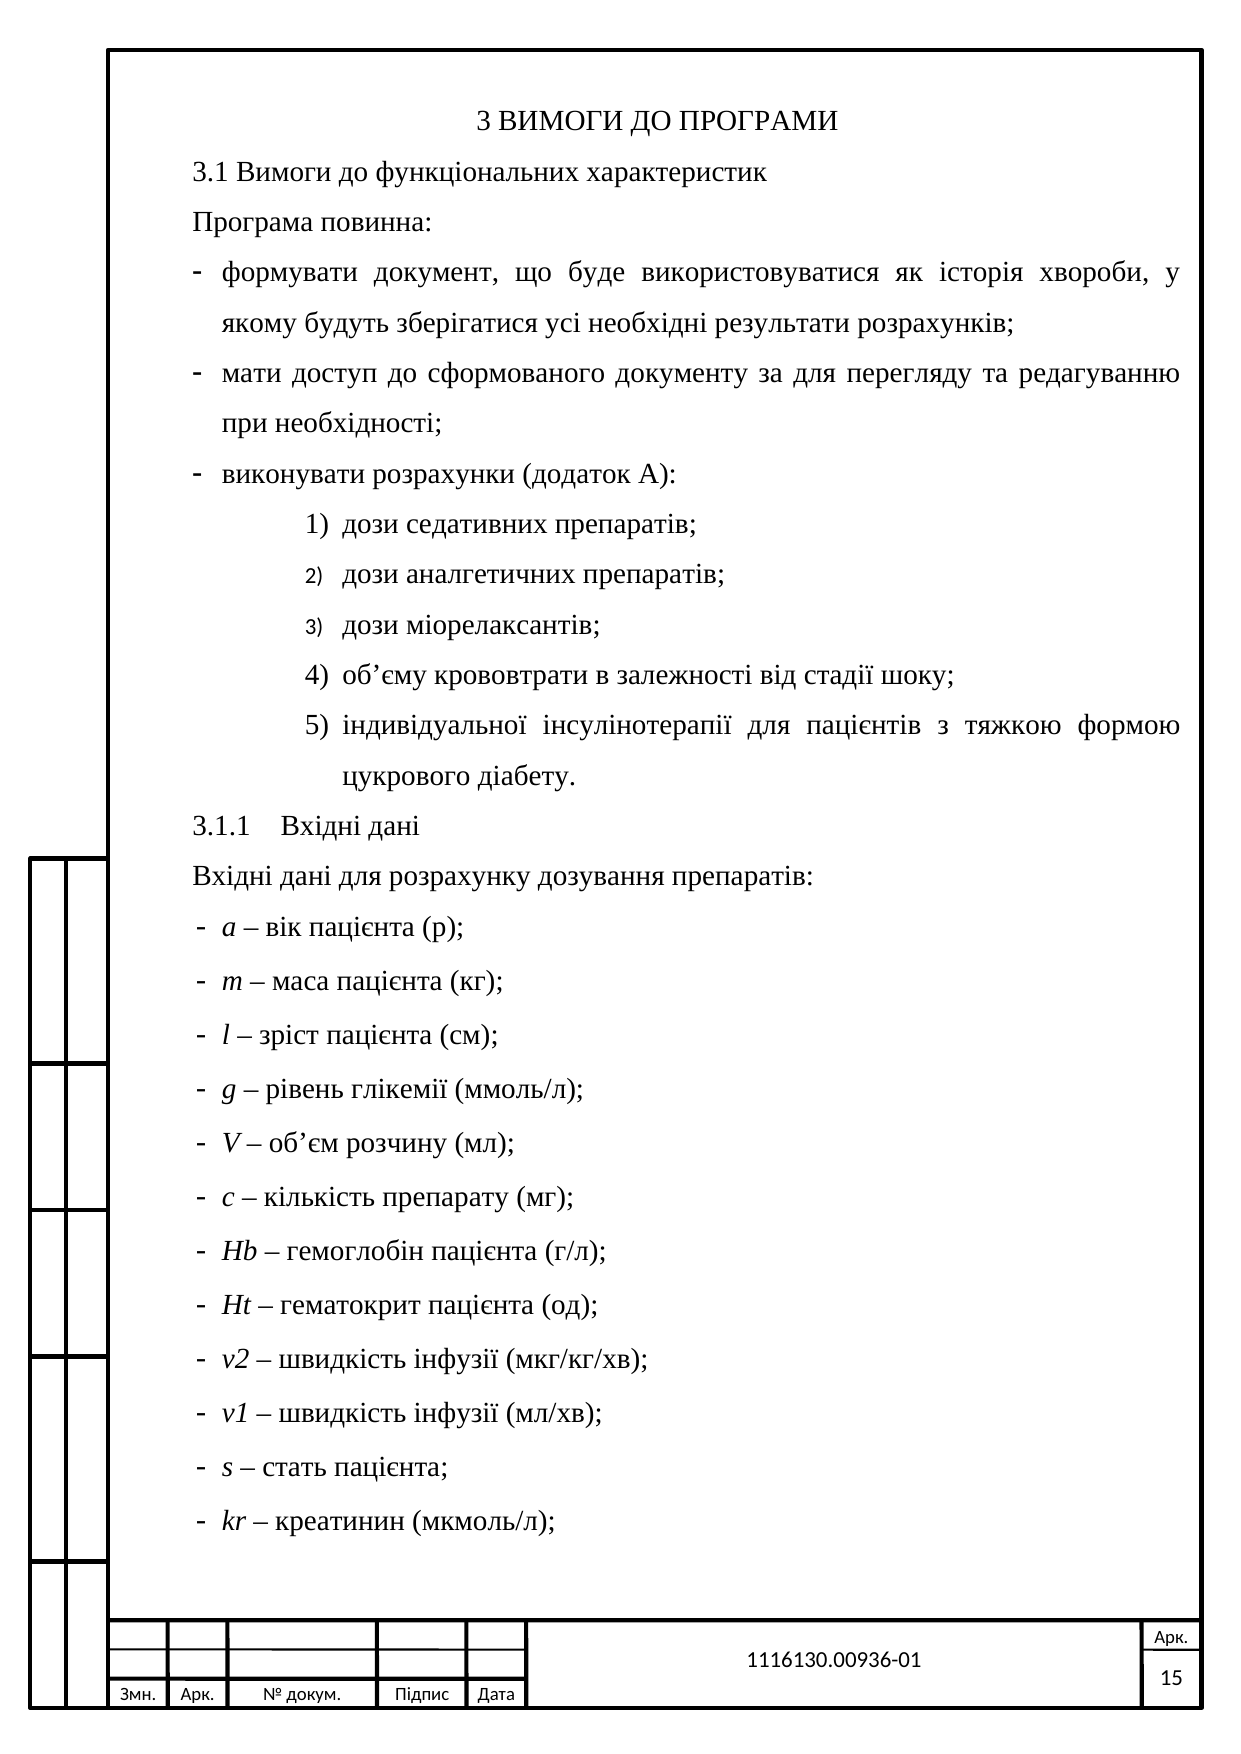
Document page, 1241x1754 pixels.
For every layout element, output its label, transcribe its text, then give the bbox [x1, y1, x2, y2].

list об’єму крововтрати в залежності від стадії шоку; [304, 657, 1181, 691]
subtitle Вхідні дані [133, 808, 1181, 842]
list s – стать пацієнта; [133, 1449, 1181, 1485]
text Програма повинна: [133, 204, 1181, 238]
list формувати документ, що буде використовуватися як історія хвороби, у якому будуть зберігатися усі необхідні результати розрахунків; [192, 254, 1181, 338]
list дози міорелаксантів; [304, 607, 1181, 640]
list kr – креатинин (мкмоль/л); [133, 1503, 1181, 1539]
list Hb – гемоглобін пацієнта (г/л); [133, 1233, 1181, 1269]
list дози седативних препаратів; [304, 506, 1181, 540]
list Ht – гематокрит пацієнта (од); [133, 1287, 1181, 1323]
list с – кількість препарату (мг); [133, 1179, 1181, 1215]
list g – рівень глікемії (ммоль/л); [133, 1071, 1181, 1107]
text Вхідні дані для розрахунку дозування препаратів: [133, 858, 1181, 892]
list v2 – швидкість інфузії (мкг/кг/хв); [133, 1341, 1181, 1377]
list дози аналгетичних препаратів; [304, 557, 1181, 590]
subtitle 3.1 Вимоги до функціональних характеристик [133, 154, 1181, 187]
list а – вік пацієнта (р); [133, 909, 1181, 945]
list мати доступ до сформованого документу за для перегляду та редагуванню при необхідності; [192, 355, 1181, 439]
list V – об’єм розчину (мл); [133, 1125, 1181, 1161]
list індивідуальної інсулінотерапії для пацієнтів з тяжкою формою цукрового діабету. [304, 707, 1181, 791]
list m – маса пацієнта (кг); [133, 963, 1181, 999]
list виконувати розрахунки (додаток А): [192, 456, 1181, 489]
list l – зріст пацієнта (см); [133, 1017, 1181, 1053]
subtitle 3 Вимоги до програми [133, 103, 1181, 137]
list v1 – швидкість інфузії (мл/хв); [133, 1395, 1181, 1431]
